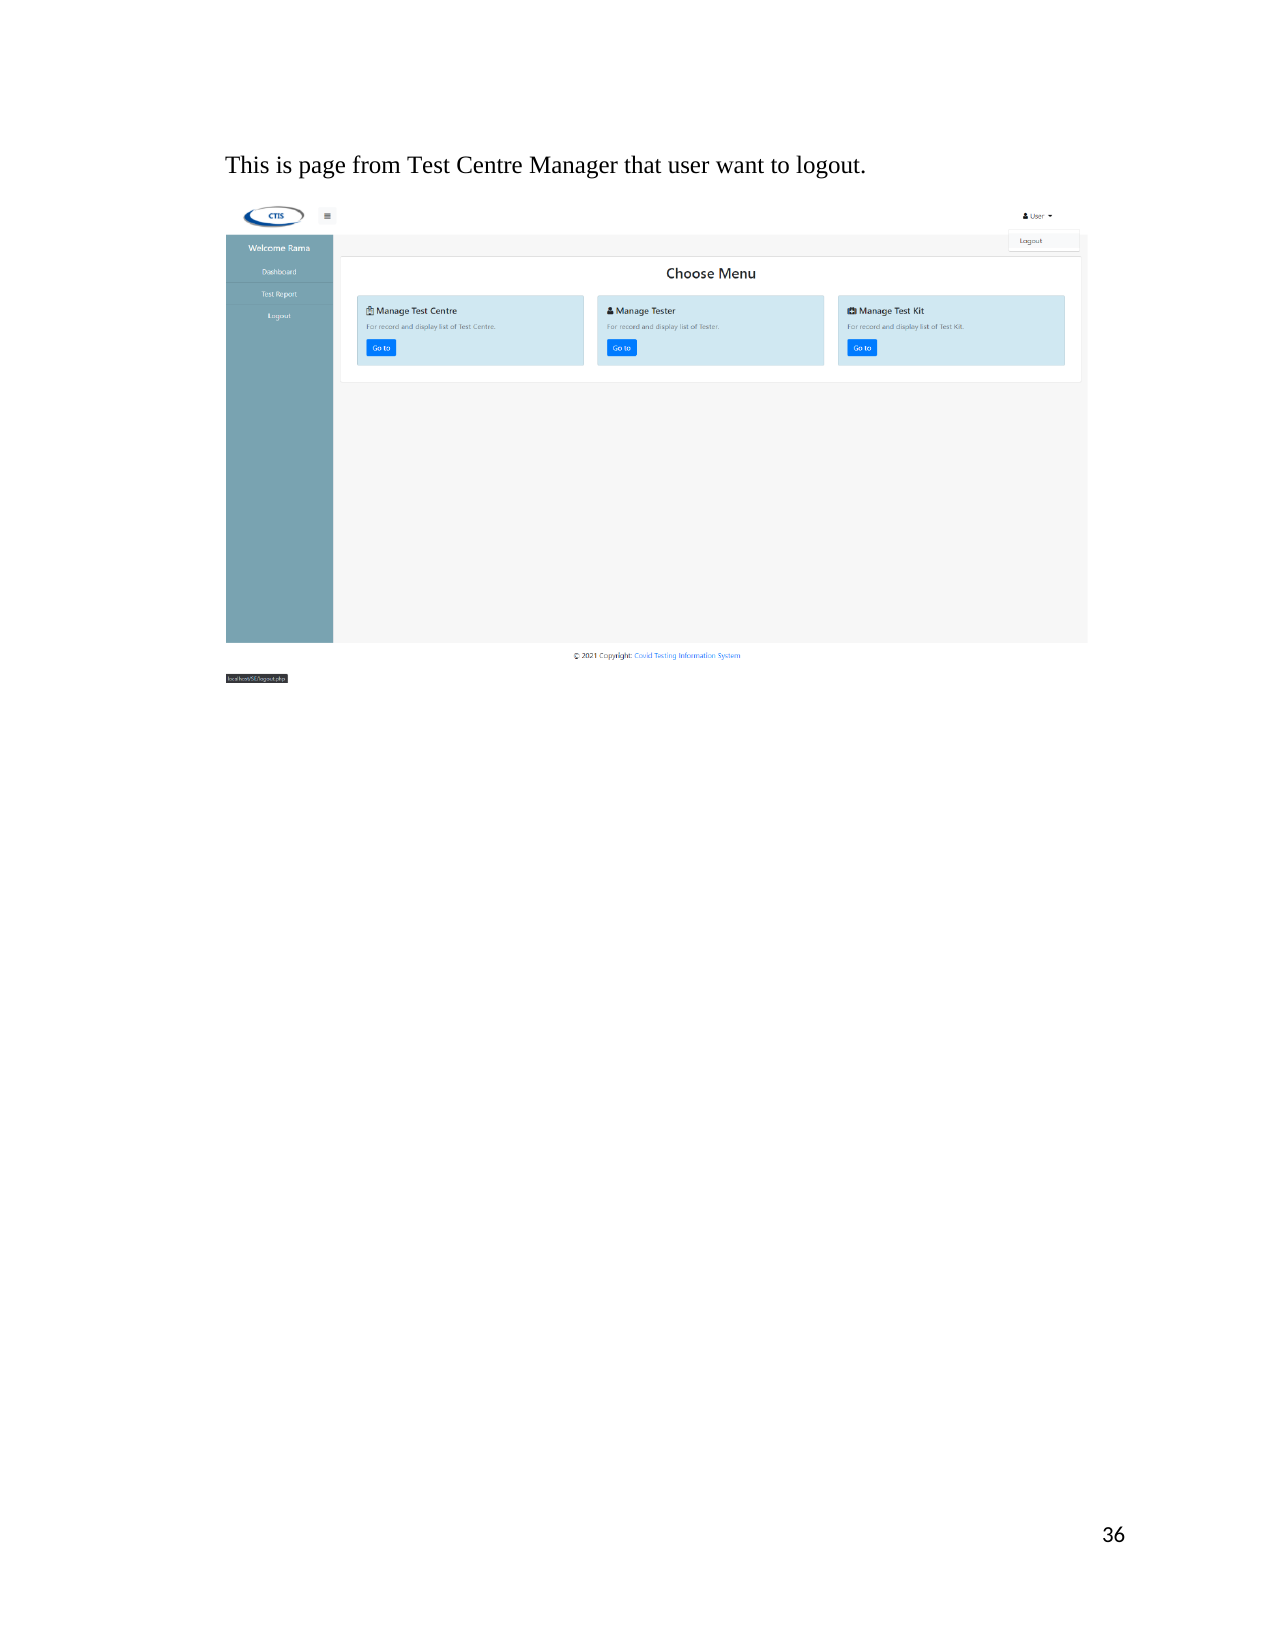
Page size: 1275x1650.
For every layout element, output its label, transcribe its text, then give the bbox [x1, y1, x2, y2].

picture [226, 197, 1088, 683]
text This is page from Test Centre Manager that user want to logout. [150, 150, 1125, 179]
